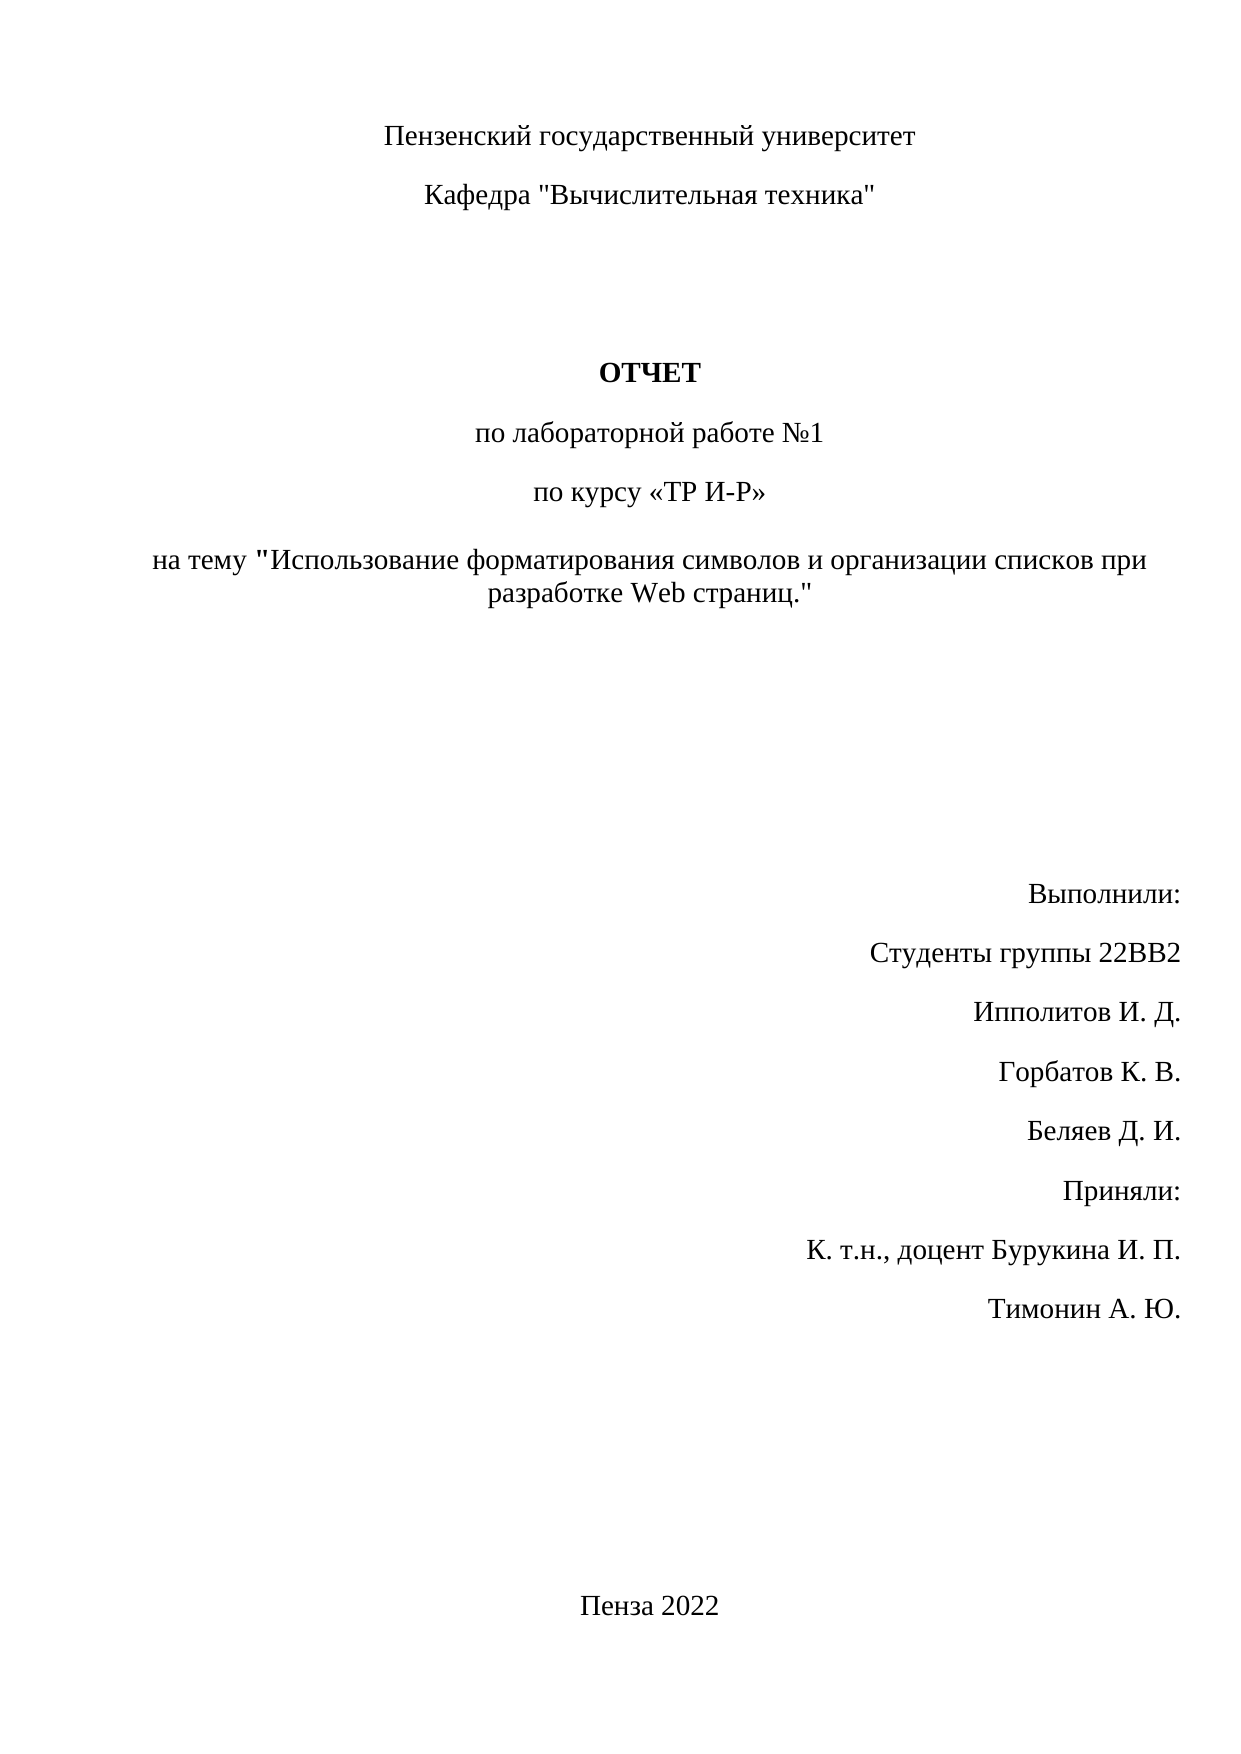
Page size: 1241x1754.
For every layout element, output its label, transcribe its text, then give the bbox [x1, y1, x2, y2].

text Ипполитов И. Д. [118, 994, 1181, 1028]
text по курсу «ТР И-Р» [118, 474, 1181, 508]
text Студенты группы 22ВВ2 [118, 935, 1181, 969]
text Пензенский государственный университет [118, 118, 1181, 152]
text Пенза 2022 [118, 1588, 1181, 1622]
subtitle на тему "Использование форматирования символов и организации списков при разработке Web страниц." [118, 542, 1181, 609]
text Горбатов К. В. [118, 1054, 1181, 1087]
text ОТЧЕТ [118, 356, 1181, 389]
text Тимонин А. Ю. [118, 1291, 1181, 1325]
text по лабораторной работе №1 [118, 415, 1181, 448]
text Кафедра "Вычислительная техника" [118, 177, 1181, 211]
text Выполнили: [118, 876, 1181, 909]
text К. т.н., доцент Бурукина И. П. [118, 1232, 1181, 1266]
text Приняли: [118, 1173, 1181, 1206]
text Беляев Д. И. [118, 1113, 1181, 1147]
